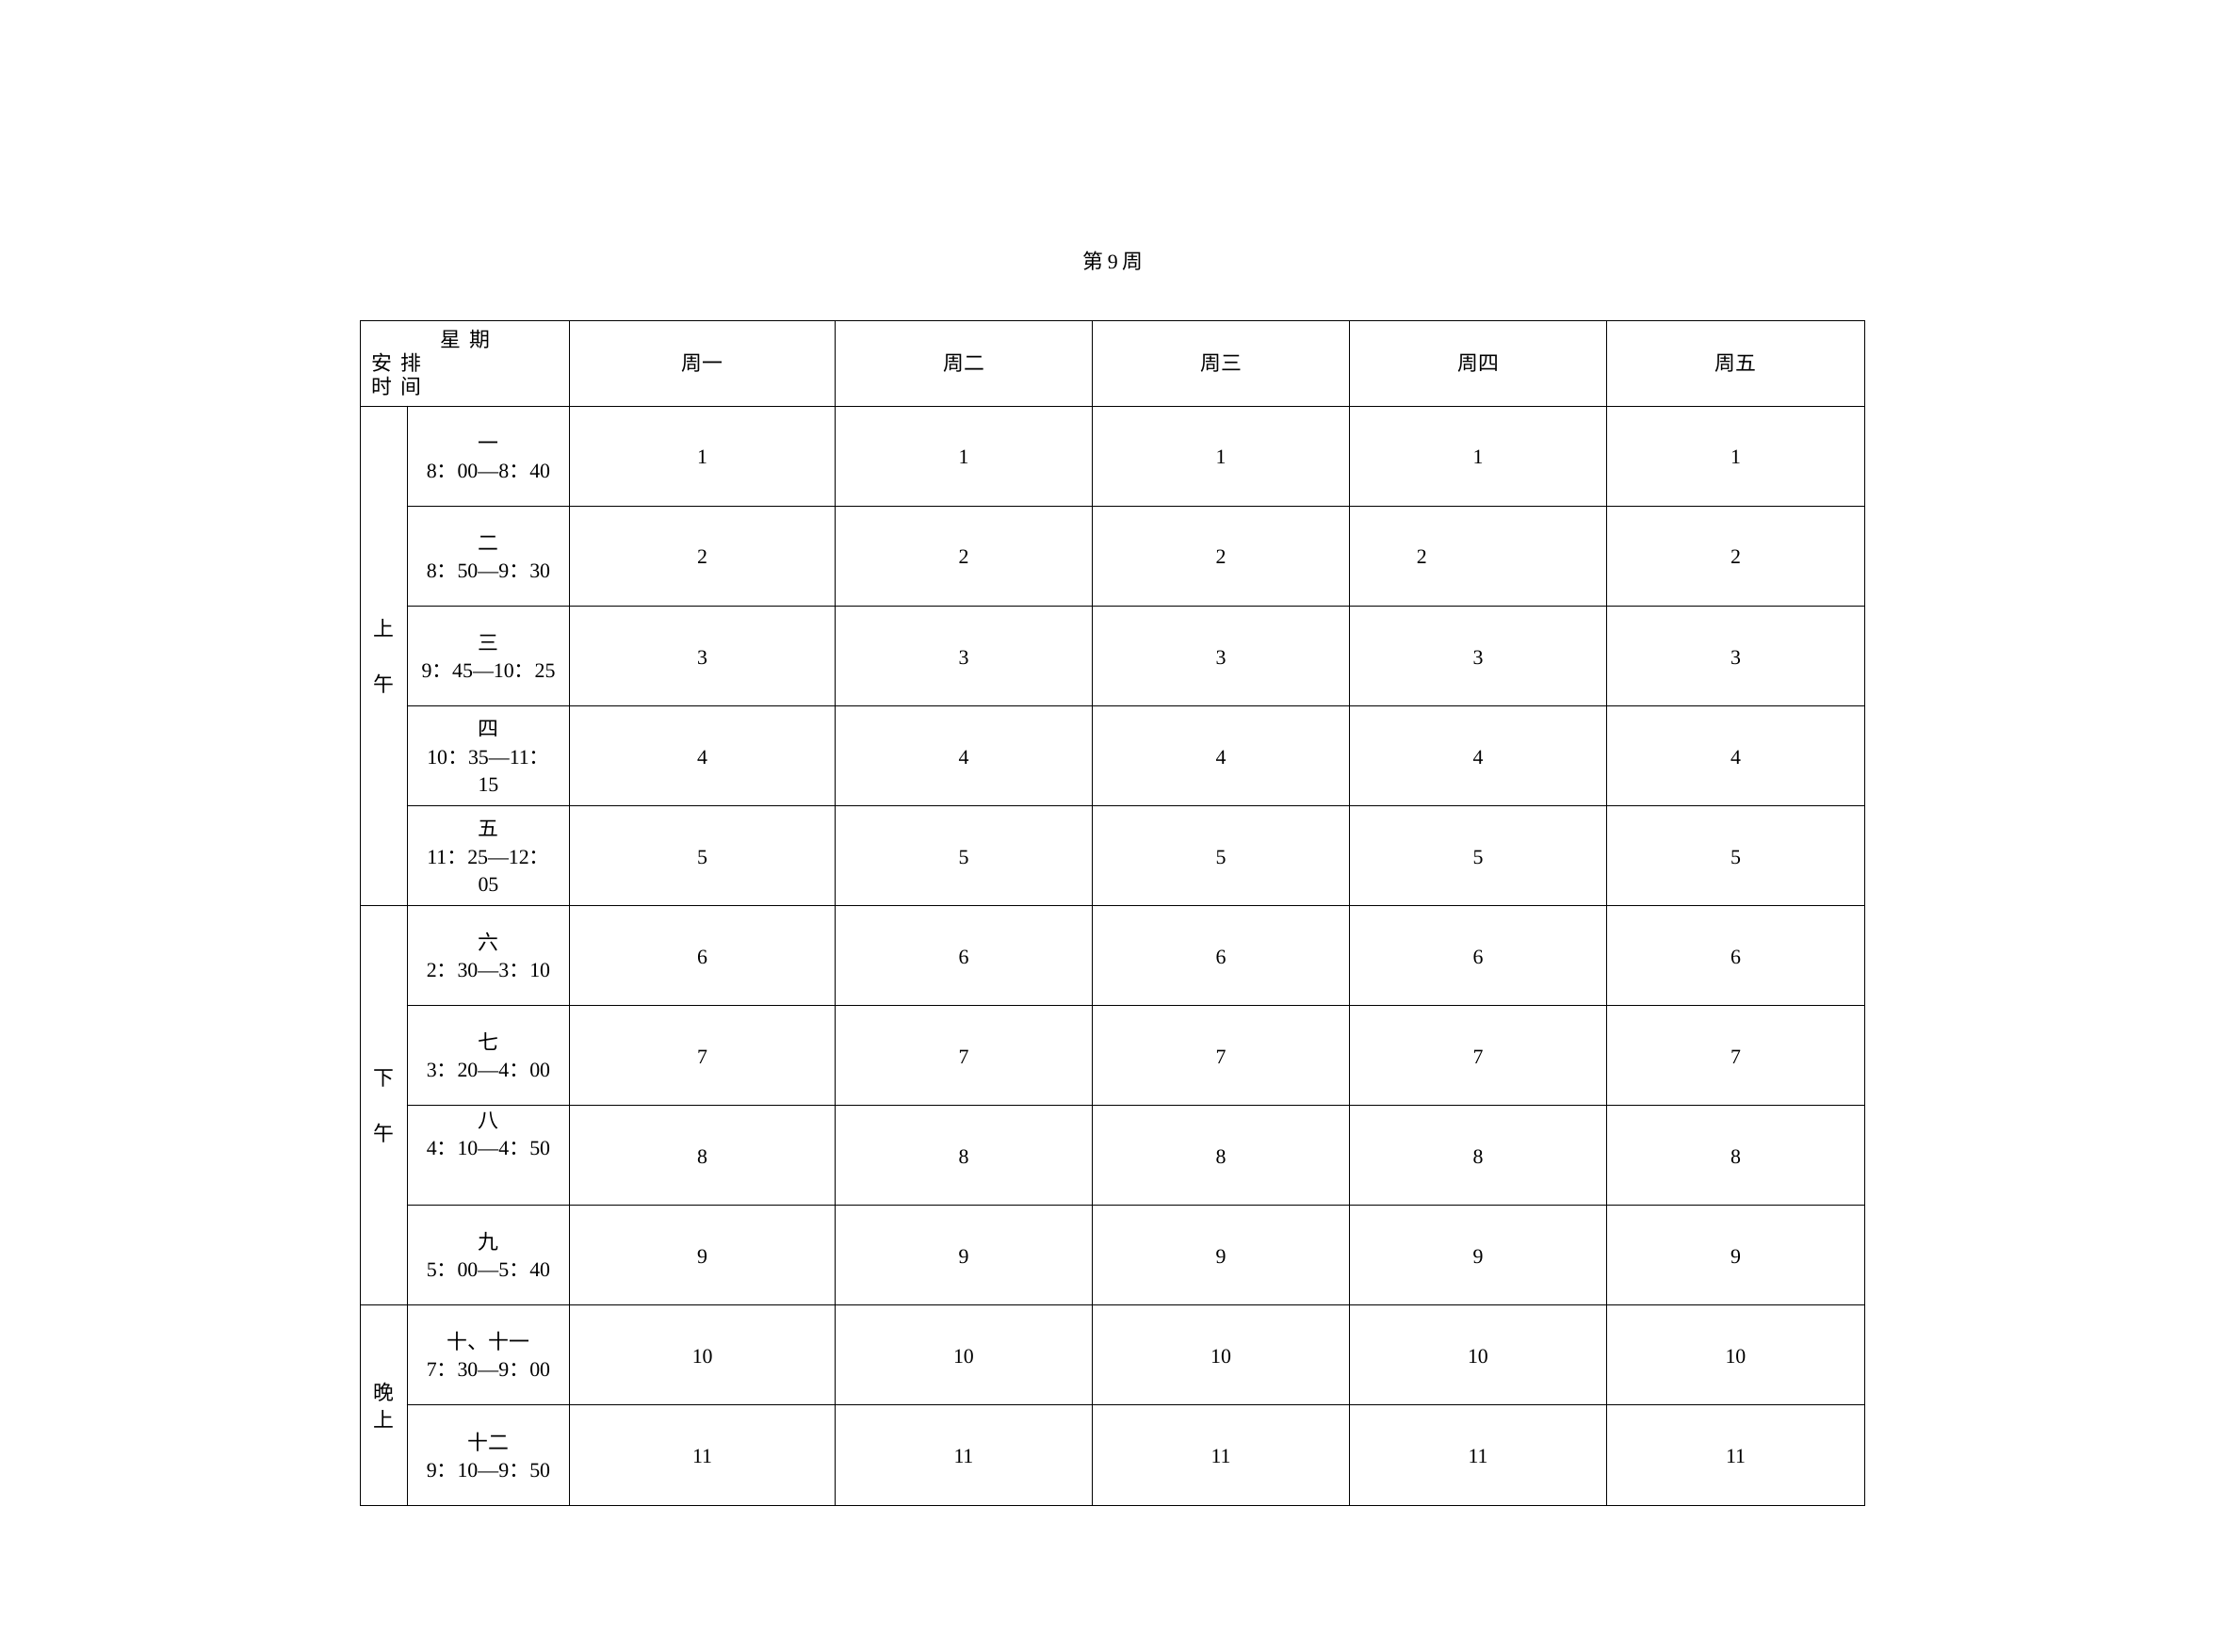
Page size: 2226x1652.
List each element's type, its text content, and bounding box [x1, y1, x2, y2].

table_cell 4 [1093, 706, 1349, 805]
table_cell 八 4：10—4：50 [408, 1106, 569, 1205]
table_cell 11 [1350, 1405, 1606, 1505]
table_cell 上 午 [361, 407, 407, 905]
table_header 周五 [1607, 321, 1864, 406]
table_cell 二 8：50—9：30 [408, 507, 569, 606]
table_cell 7 [1350, 1006, 1606, 1105]
table_cell 3 [1607, 607, 1864, 705]
table_cell 1 [570, 407, 835, 506]
table_cell 7 [1607, 1006, 1864, 1105]
table_cell 五 11：25—12：05 [408, 806, 569, 905]
table_cell 8 [570, 1106, 835, 1205]
table_cell 5 [836, 806, 1092, 905]
table_cell 5 [1607, 806, 1864, 905]
table_cell 7 [570, 1006, 835, 1105]
table_cell 九 5：00—5：40 [408, 1206, 569, 1304]
table_cell 3 [1350, 607, 1606, 705]
table_cell 8 [1350, 1106, 1606, 1205]
table_cell 六 2：30—3：10 [408, 906, 569, 1005]
table_cell 4 [1607, 706, 1864, 805]
table_cell 5 [1350, 806, 1606, 905]
table_cell 2 [570, 507, 835, 606]
table_cell 6 [1607, 906, 1864, 1005]
table_cell 七 3：20—4：00 [408, 1006, 569, 1105]
table_header 周一 [570, 321, 835, 406]
table_cell 10 [1093, 1305, 1349, 1404]
table_cell 10 [1350, 1305, 1606, 1404]
table_cell 9 [570, 1206, 835, 1304]
table_cell 10 [836, 1305, 1092, 1404]
table_cell 2 [836, 507, 1092, 606]
table_cell 5 [570, 806, 835, 905]
table_cell 11 [836, 1405, 1092, 1505]
table_cell 7 [1093, 1006, 1349, 1105]
table_cell 4 [1350, 706, 1606, 805]
table_cell 9 [1350, 1206, 1606, 1304]
table_cell 3 [836, 607, 1092, 705]
table_cell 1 [1607, 407, 1864, 506]
table_cell 6 [836, 906, 1092, 1005]
table_cell 1 [1350, 407, 1606, 506]
table_cell 10 [570, 1305, 835, 1404]
table_cell 10 [1607, 1305, 1864, 1404]
table_cell 6 [1350, 906, 1606, 1005]
table_cell 四 10：35—11：15 [408, 706, 569, 805]
table_cell 11 [570, 1405, 835, 1505]
table_cell 8 [1607, 1106, 1864, 1205]
table_cell 2 [1093, 507, 1349, 606]
table_cell 5 [1093, 806, 1349, 905]
table_cell 4 [836, 706, 1092, 805]
table_cell 3 [1093, 607, 1349, 705]
table_cell 7 [836, 1006, 1092, 1105]
table_cell 2 [1350, 507, 1606, 606]
table_cell 6 [1093, 906, 1349, 1005]
table_cell 下 午 [361, 906, 407, 1304]
table_cell 9 [1607, 1206, 1864, 1304]
table_cell 3 [570, 607, 835, 705]
table_cell 9 [1093, 1206, 1349, 1304]
table_cell 十二 9：10—9：50 [408, 1405, 569, 1505]
table_cell 8 [1093, 1106, 1349, 1205]
table_cell 2 [1607, 507, 1864, 606]
table_cell 十、十一 7：30—9：00 [408, 1305, 569, 1404]
table_cell 一 8：00—8：40 [408, 407, 569, 506]
table_cell 11 [1607, 1405, 1864, 1505]
table_cell 6 [570, 906, 835, 1005]
text 第9周 [177, 244, 2048, 275]
table_cell 1 [1093, 407, 1349, 506]
table_cell 晚上 [361, 1305, 407, 1505]
table_cell 8 [836, 1106, 1092, 1205]
table_header 星 期 安 排 时 间 [361, 321, 569, 406]
table_header 周四 [1350, 321, 1606, 406]
table_cell 1 [836, 407, 1092, 506]
table_header 周二 [836, 321, 1092, 406]
table_cell 11 [1093, 1405, 1349, 1505]
table_cell 三 9：45—10：25 [408, 607, 569, 705]
table_cell 4 [570, 706, 835, 805]
table_header 周三 [1093, 321, 1349, 406]
table_cell 9 [836, 1206, 1092, 1304]
